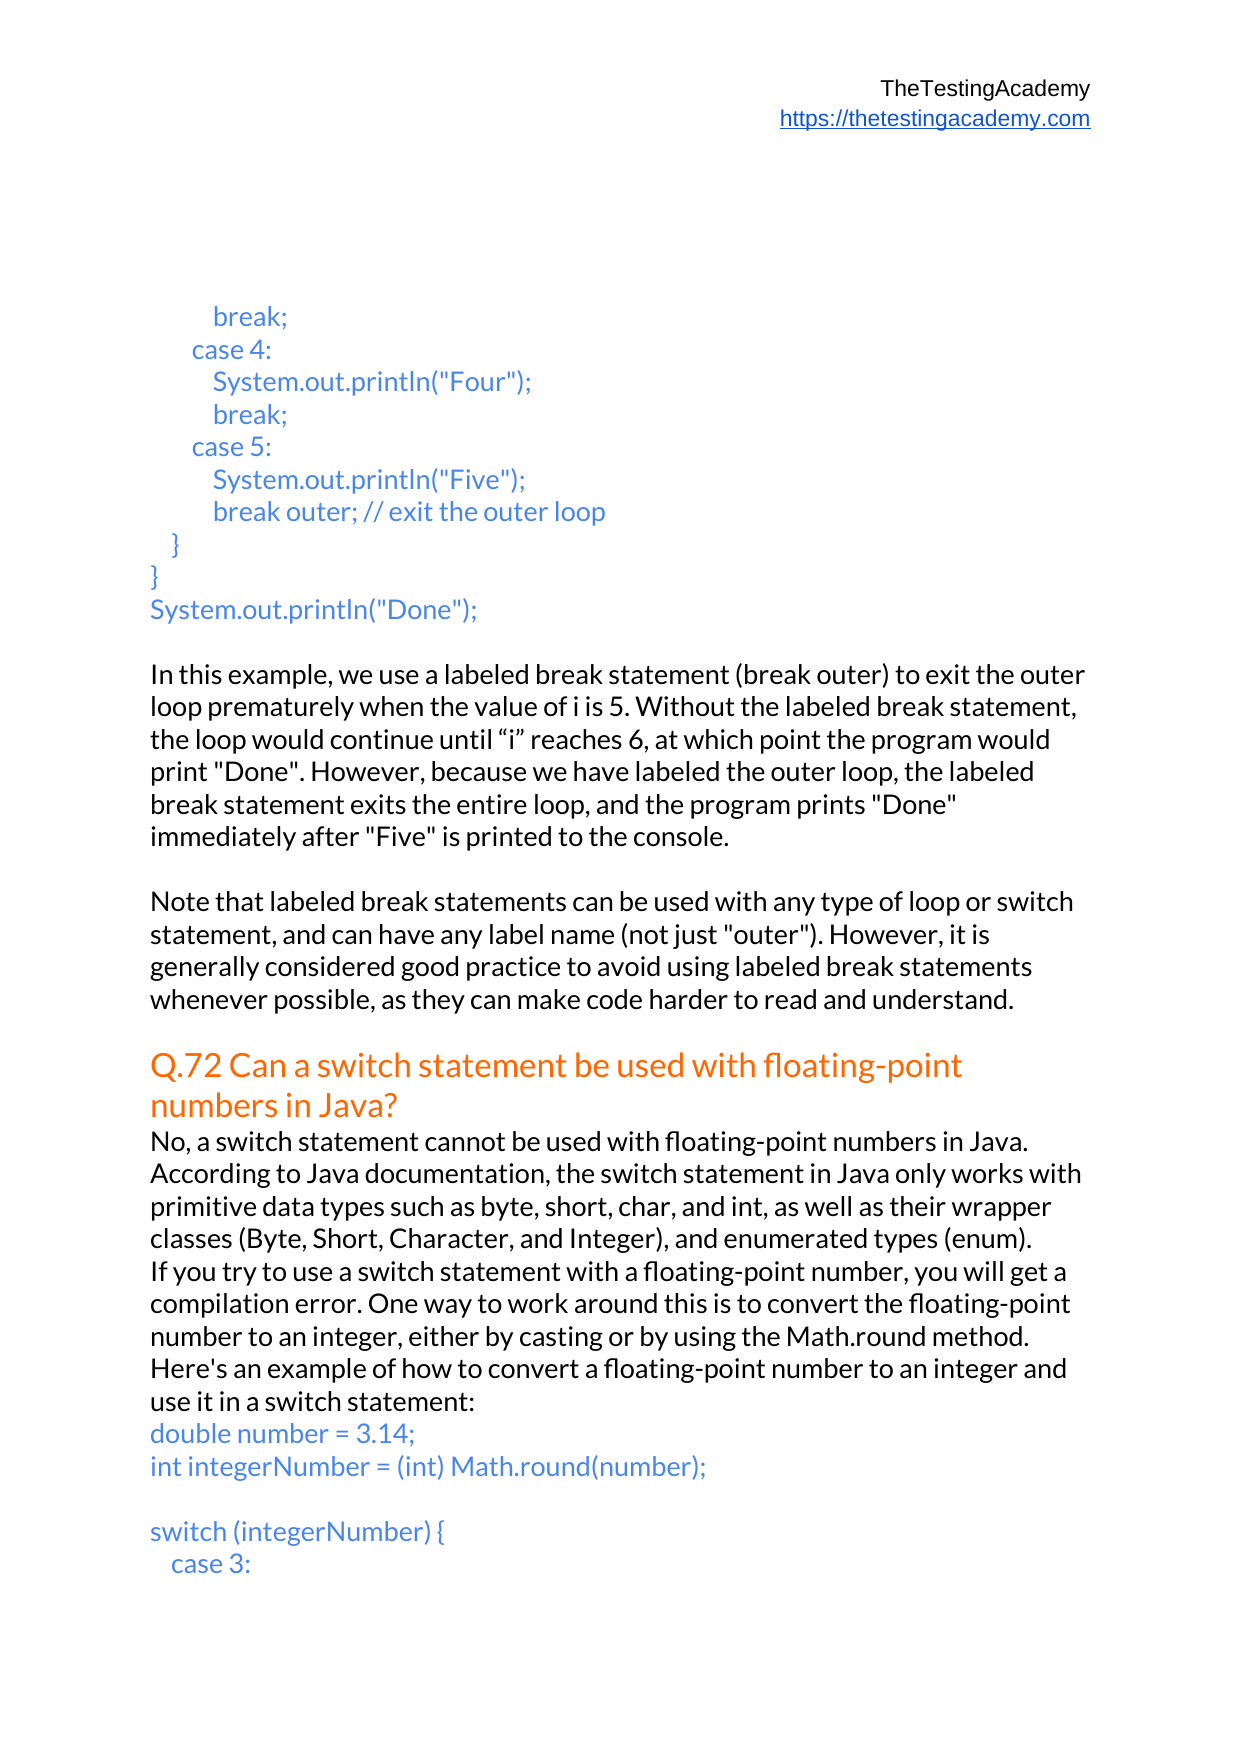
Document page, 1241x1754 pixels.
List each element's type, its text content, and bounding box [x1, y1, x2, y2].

text } [150, 560, 1090, 592]
text case 4: [150, 332, 1090, 365]
text System.out.println("Done"); [150, 592, 1090, 625]
text } [150, 527, 1090, 560]
text Here's an example of how to convert a floating-point number to an integer and use it in a switch statement: [150, 1352, 1090, 1417]
text break outer; // exit the outer loop [150, 495, 1090, 527]
text If you try to use a switch statement with a floating-point number, you will get a compilation error. One way to work around this is to convert the floating-point number to an integer, either by casting or by using the Math.round method. [150, 1254, 1090, 1352]
text switch (integerNumber) { [150, 1514, 1090, 1547]
text No, a switch statement cannot be used with floating-point numbers in Java. According to Java documentation, the switch statement in Java only works with primitive data types such as byte, short, char, and int, as well as their wrapper classes (Byte, Short, Character, and Integer), and enumerated types (enum). [150, 1124, 1090, 1254]
text System.out.println("Four"); [150, 365, 1090, 397]
text Q.72 Can a switch statement be used with floating-point numbers in Java? [150, 1044, 1090, 1124]
text break; [150, 397, 1090, 430]
text Note that labeled break statements can be used with any type of loop or switch statement, and can have any label name (not just "outer"). However, it is generally considered good practice to avoid using labeled break statements whenever possible, as they can make code harder to read and understand. [150, 885, 1090, 1015]
text case 3: [150, 1547, 1090, 1579]
text case 5: [150, 430, 1090, 462]
text int integerNumber = (int) Math.round(number); [150, 1449, 1090, 1482]
text double number = 3.14; [150, 1417, 1090, 1449]
text In this example, we use a labeled break statement (break outer) to exit the outer loop prematurely when the value of i is 5. Without the labeled break statement, the loop would continue until “i” reaches 6, at which point the program would print "Done". However, because we have labeled the outer loop, the labeled break statement exits the entire loop, and the program prints "Done" immediately after "Five" is printed to the console. [150, 657, 1090, 852]
text break; [150, 300, 1090, 332]
text System.out.println("Five"); [150, 462, 1090, 495]
